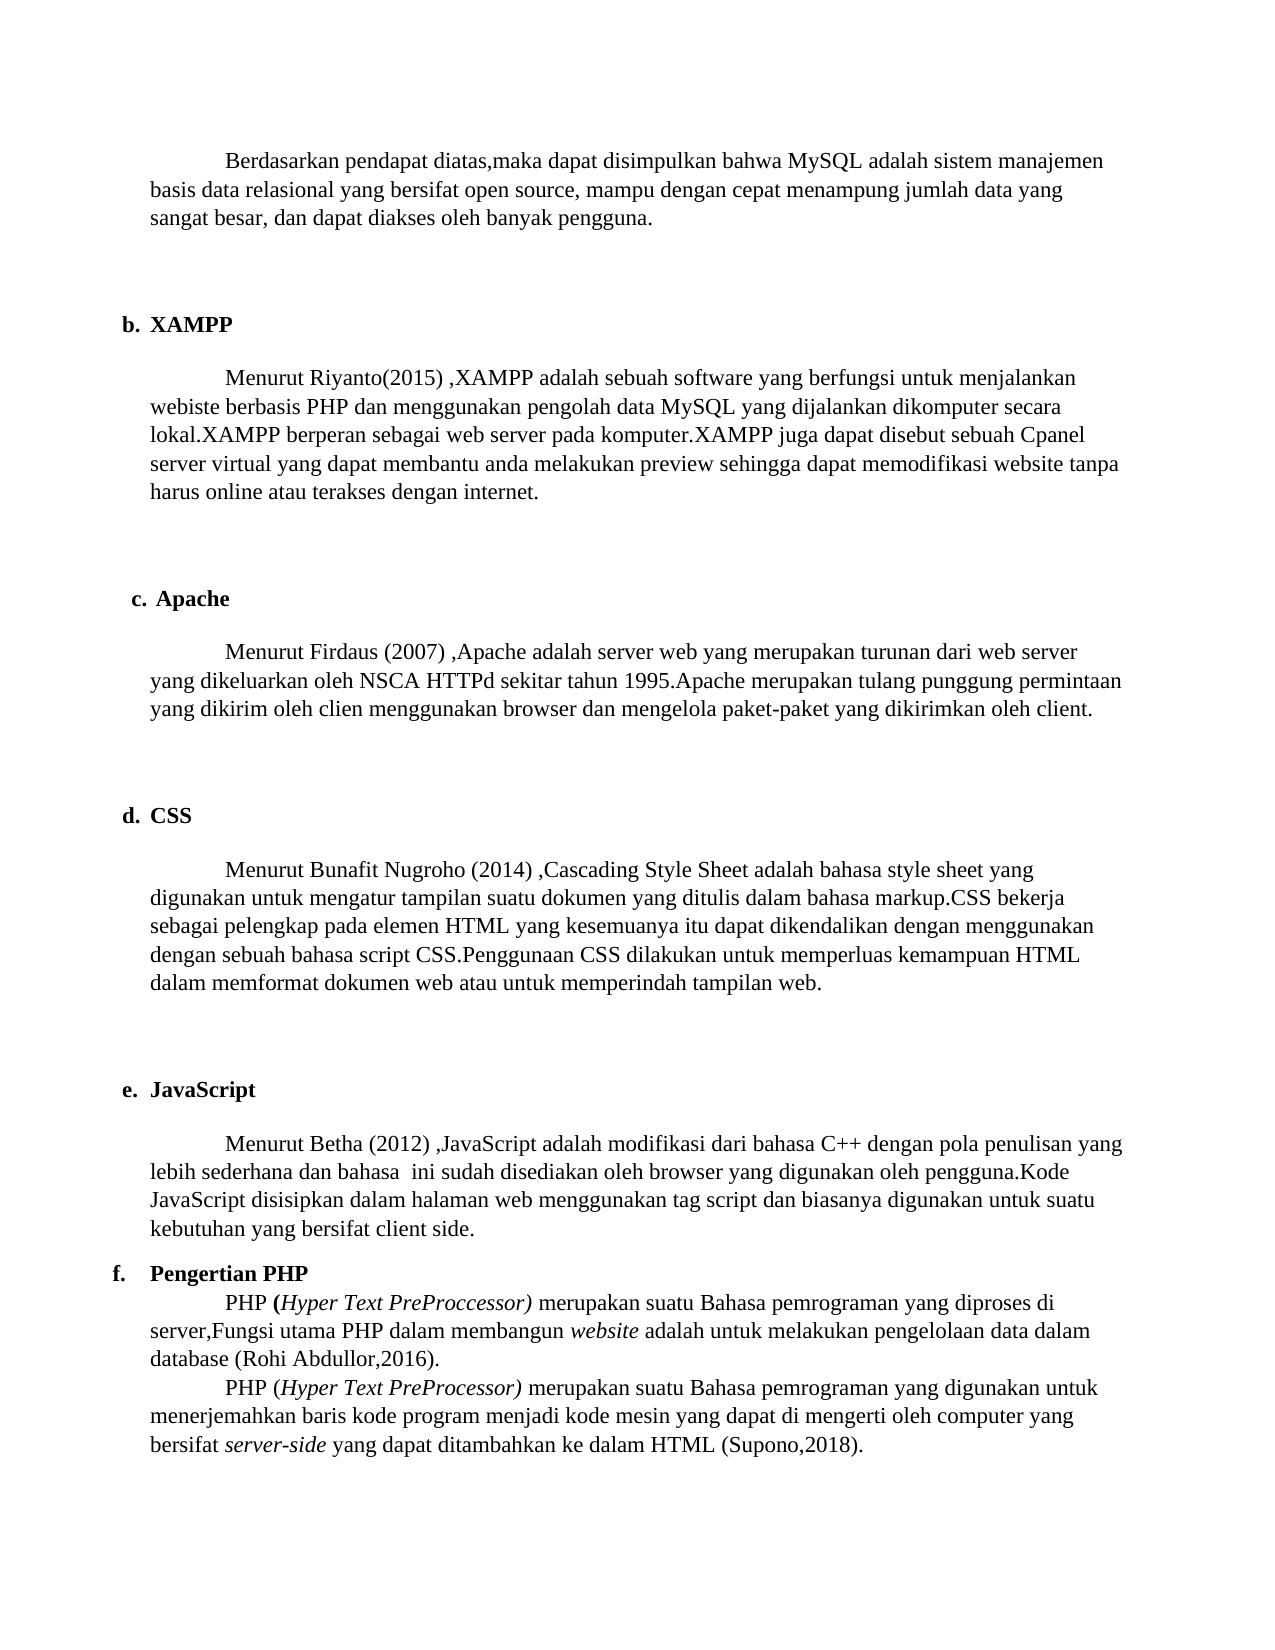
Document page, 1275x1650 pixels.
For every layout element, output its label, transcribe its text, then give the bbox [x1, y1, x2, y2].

list PHP (Hyper Text PreProccessor) merupakan suatu Bahasa pemrograman yang diproses di server,Fungsi utama PHP dalam membangun website adalah untuk melakukan pengelolaan data dalam database (Rohi Abdullor,2016). [150, 1288, 1125, 1372]
list Menurut Bunafit Nugroho (2014) ,Cascading Style Sheet adalah bahasa style sheet yang digunakan untuk mengatur tampilan suatu dokumen yang ditulis dalam bahasa markup.CSS bekerja sebagai pelengkap pada elemen HTML yang kesemuanya itu dapat dikendalikan dengan menggunakan dengan sebuah bahasa script CSS.Penggunaan CSS dilakukan untuk memperluas kemampuan HTML dalam memformat dokumen web atau untuk memperindah tampilan web. [150, 856, 1125, 996]
list CSS [122, 802, 1125, 828]
list Berdasarkan pendapat diatas,maka dapat disimpulkan bahwa MySQL adalah sistem manajemen basis data relasional yang bersifat open source, mampu dengan cepat menampung jumlah data yang sangat besar, dan dapat diakses oleh banyak pengguna. [150, 147, 1125, 230]
list Pengertian PHP [112, 1260, 1125, 1286]
list Apache [131, 585, 1125, 611]
list Menurut Firdaus (2007) ,Apache adalah server web yang merupakan turunan dari web server yang dikeluarkan oleh NSCA HTTPd sekitar tahun 1995.Apache merupakan tulang punggung permintaan yang dikirim oleh clien menggunakan browser dan mengelola paket-paket yang dikirimkan oleh client. [150, 638, 1125, 722]
list PHP (Hyper Text PreProcessor) merupakan suatu Bahasa pemrograman yang digunakan untuk menerjemahkan baris kode program menjadi kode mesin yang dapat di mengerti oleh computer yang bersifat server-side yang dapat ditambahkan ke dalam HTML (Supono,2018). [150, 1374, 1125, 1457]
list XAMPP [122, 311, 1125, 337]
list Menurut Betha (2012) ,JavaScript adalah modifikasi dari bahasa C++ dengan pola penulisan yang lebih sederhana dan bahasa ini sudah disediakan oleh browser yang digunakan oleh pengguna.Kode JavaScript disisipkan dalam halaman web menggunakan tag script dan biasanya digunakan untuk suatu kebutuhan yang bersifat client side. [150, 1130, 1125, 1241]
list JavaScript [122, 1076, 1125, 1103]
list Menurut Riyanto(2015) ,XAMPP adalah sebuah software yang berfungsi untuk menjalankan webiste berbasis PHP dan menggunakan pengolah data MySQL yang dijalankan dikomputer secara lokal.XAMPP berperan sebagai web server pada komputer.XAMPP juga dapat disebut sebuah Cpanel server virtual yang dapat membantu anda melakukan preview sehingga dapat memodifikasi website tanpa harus online atau terakses dengan internet. [150, 364, 1125, 504]
